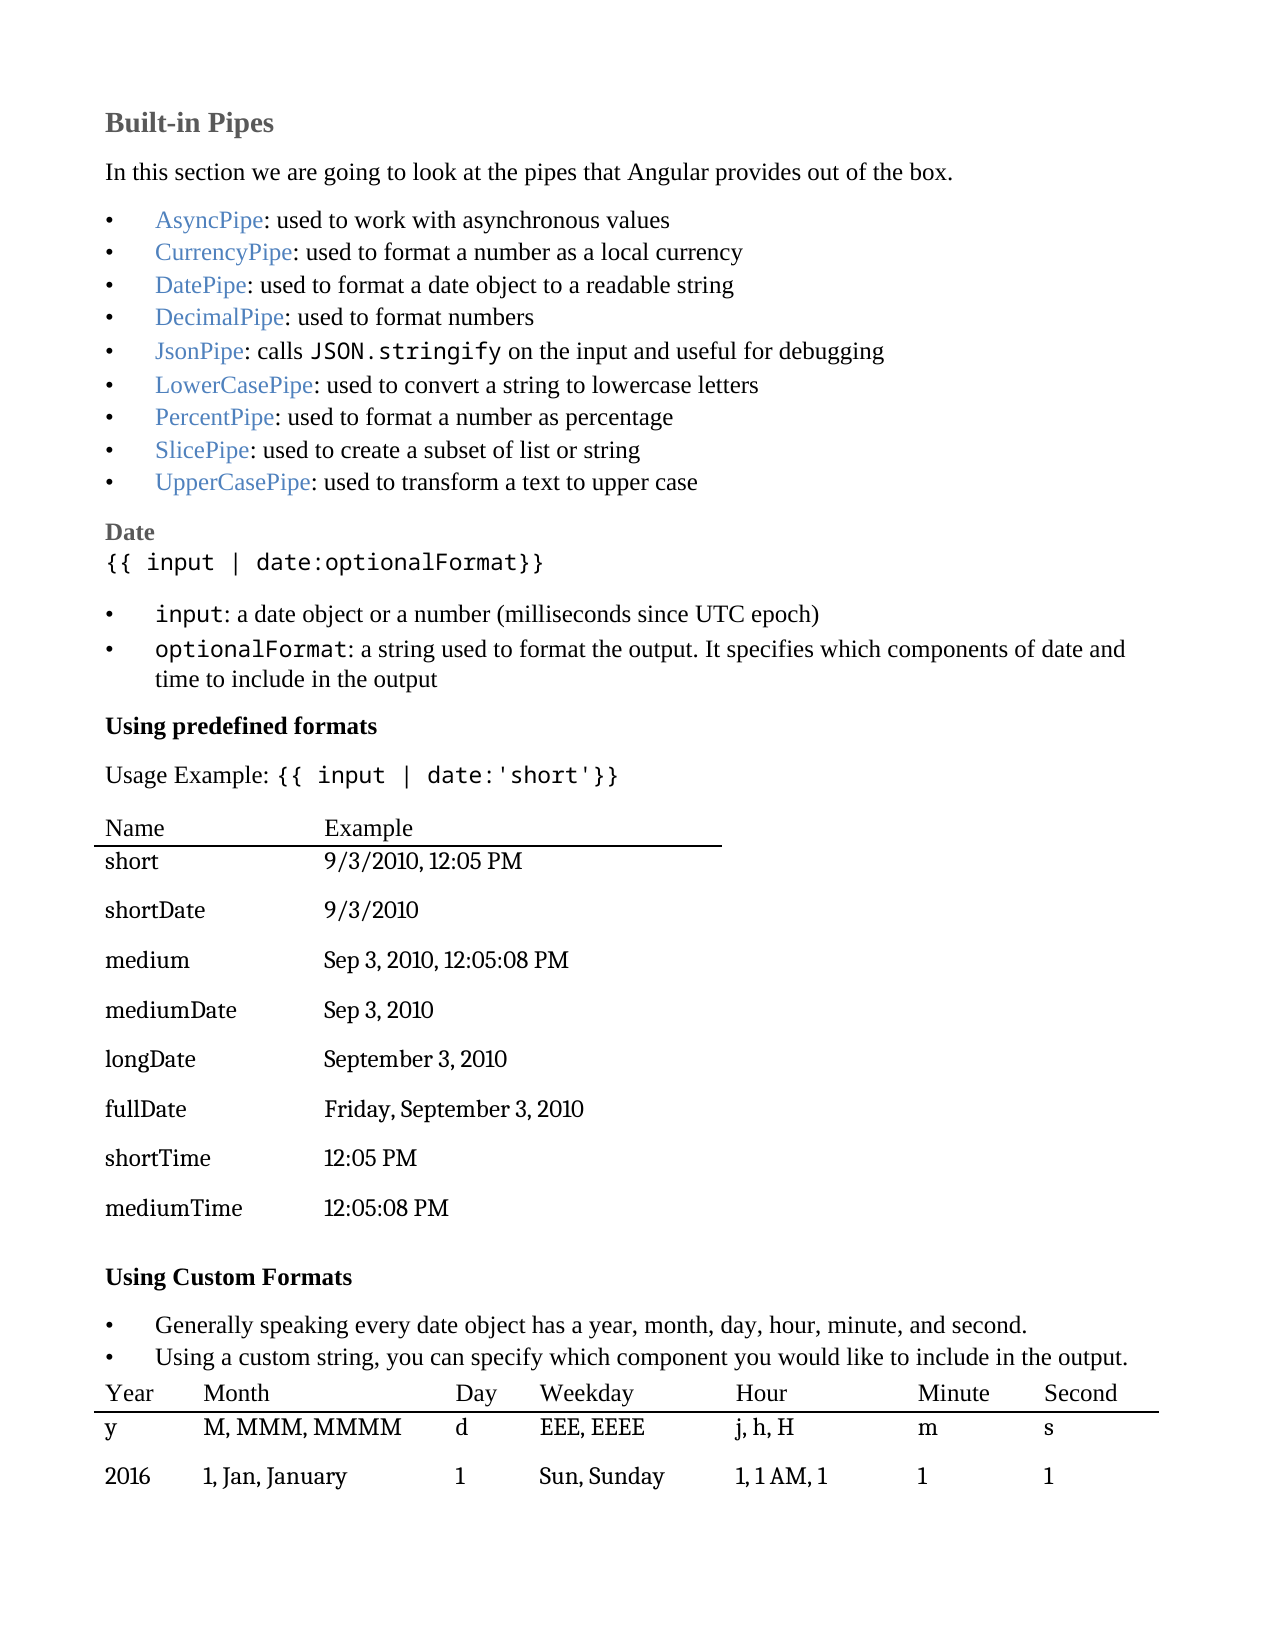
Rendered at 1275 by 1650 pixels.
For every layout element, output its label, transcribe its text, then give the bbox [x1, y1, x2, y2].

table_cell 1 [906, 1462, 1033, 1512]
table_cell short [94, 847, 313, 896]
table_header Weekday [528, 1375, 724, 1411]
table_cell 9/3/2010, 12:05 PM [313, 847, 722, 896]
table_header Name [94, 809, 313, 845]
table_cell 2016 [94, 1462, 192, 1512]
list SlicePipe: used to create a subset of list or string [105, 435, 1170, 463]
list DatePipe: used to format a date object to a readable string [105, 270, 1170, 298]
list JsonPipe: calls JSON.stringify on the input and useful for debugging [105, 335, 1170, 366]
table_header Month [192, 1375, 444, 1411]
table_cell 1 [1033, 1462, 1159, 1512]
list LowerCasePipe: used to convert a string to lowercase letters [105, 370, 1170, 398]
list DecimalPipe: used to format numbers [105, 302, 1170, 331]
table_cell j, h, H [724, 1413, 906, 1462]
table_cell m [906, 1413, 1033, 1462]
table_header Hour [724, 1375, 906, 1411]
table_header Second [1033, 1375, 1159, 1411]
table_cell 9/3/2010 [313, 896, 722, 946]
table_cell M, MMM, MMMM [192, 1413, 444, 1462]
list Using a custom string, you can specify which component you would like to include in the output. [105, 1342, 1170, 1371]
text In this section we are going to look at the pipes that Angular provides out of the box. [105, 157, 1170, 186]
table_cell y [94, 1413, 192, 1462]
table_cell Friday, September 3, 2010 [313, 1095, 722, 1144]
table_cell 12:05 PM [313, 1144, 722, 1194]
table_cell d [444, 1413, 528, 1462]
text Using Custom Formats [105, 1262, 1170, 1291]
list Generally speaking every date object has a year, month, day, hour, minute, and second. [105, 1310, 1170, 1338]
subtitle Date [105, 517, 1170, 546]
table_cell medium [94, 946, 313, 996]
text Usage Example: {{ input | date:'short'}} [105, 759, 1170, 790]
table_cell s [1033, 1413, 1159, 1462]
table_cell 1 [444, 1462, 528, 1512]
table_cell 1, Jan, January [192, 1462, 444, 1512]
table_cell mediumTime [94, 1194, 313, 1243]
table_cell EEE, EEEE [528, 1413, 724, 1462]
list CurrencyPipe: used to format a number as a local currency [105, 237, 1170, 266]
text {{ input | date:optionalFormat}} [105, 546, 1170, 577]
text Using predefined formats [105, 711, 1170, 740]
table_cell longDate [94, 1045, 313, 1095]
subtitle Built-in Pipes [105, 105, 1170, 138]
table_cell shortTime [94, 1144, 313, 1194]
list UpperCasePipe: used to transform a text to upper case [105, 467, 1170, 496]
table_cell Sun, Sunday [528, 1462, 724, 1512]
table_cell 12:05:08 PM [313, 1194, 722, 1243]
table_cell mediumDate [94, 996, 313, 1045]
table_header Day [444, 1375, 528, 1411]
table_cell shortDate [94, 896, 313, 946]
table_cell Sep 3, 2010 [313, 996, 722, 1045]
list optionalFormat: a string used to format the output. It specifies which components of date and time to include in the output [105, 633, 1170, 693]
list AsyncPipe: used to work with asynchronous values [105, 205, 1170, 233]
table_header Minute [906, 1375, 1033, 1411]
table_header Year [94, 1375, 192, 1411]
table_cell Sep 3, 2010, 12:05:08 PM [313, 946, 722, 996]
table_cell 1, 1 AM, 1 [724, 1462, 906, 1512]
table_header Example [313, 809, 722, 845]
table_cell fullDate [94, 1095, 313, 1144]
table_cell September 3, 2010 [313, 1045, 722, 1095]
list PercentPipe: used to format a number as percentage [105, 402, 1170, 431]
list input: a date object or a number (milliseconds since UTC epoch) [105, 598, 1170, 629]
